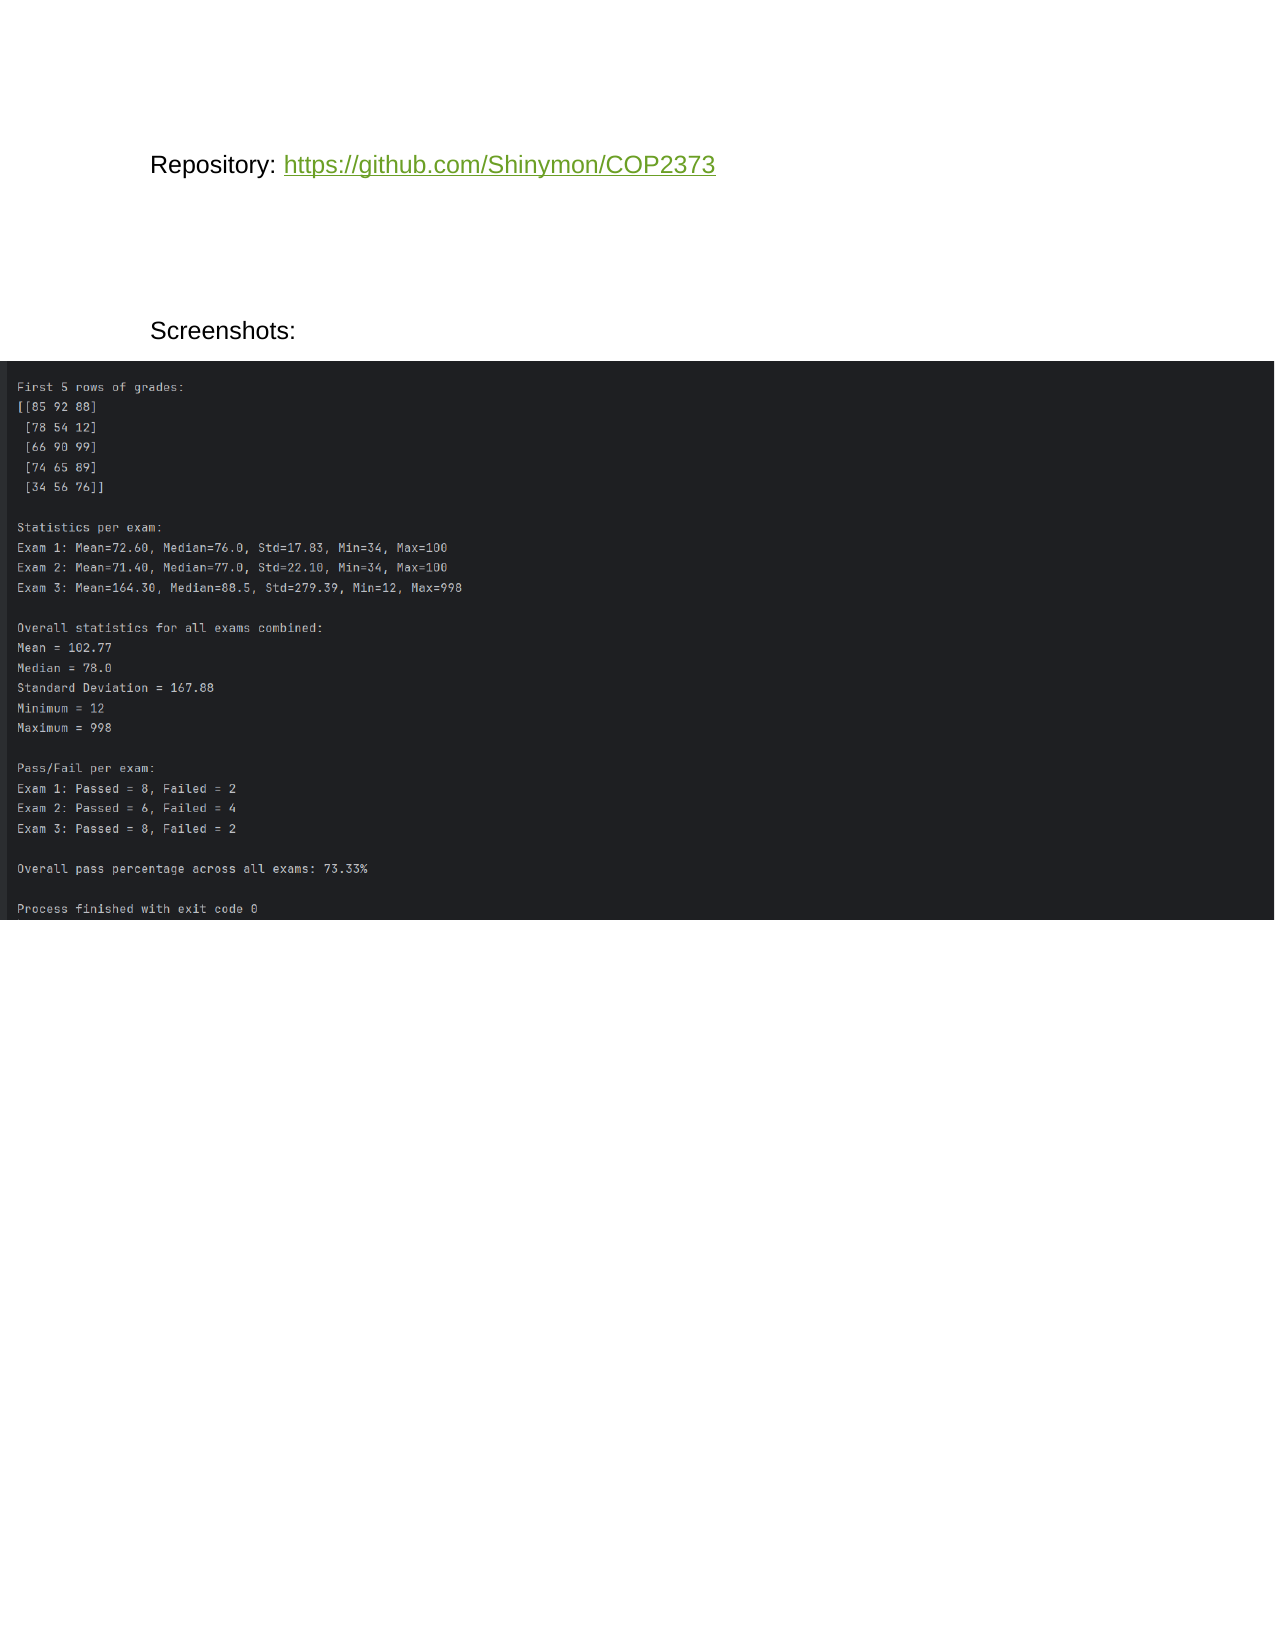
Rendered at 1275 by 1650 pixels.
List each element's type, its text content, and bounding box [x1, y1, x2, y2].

text Repository: https://github.com/Shinymon/COP2373 [150, 150, 1125, 179]
picture [0, 361, 1275, 920]
text Screenshots: [150, 316, 1125, 345]
